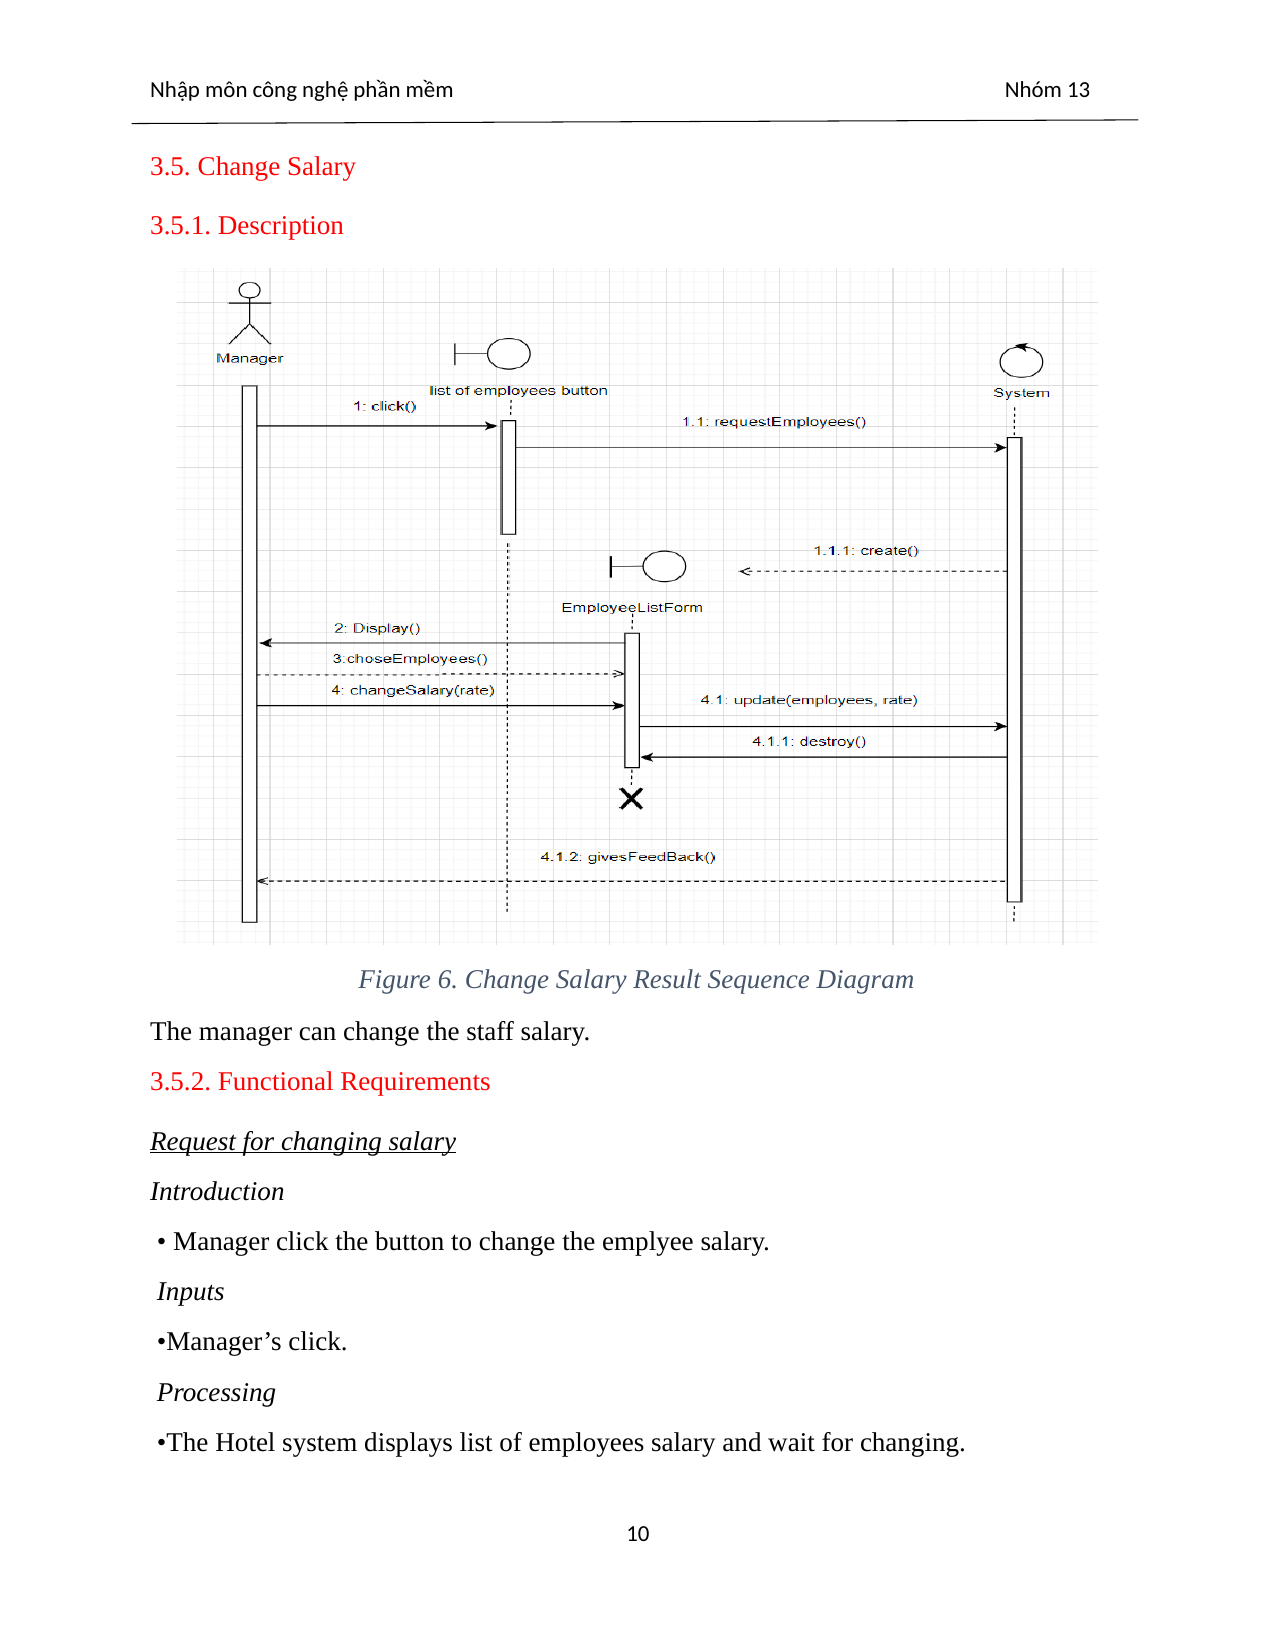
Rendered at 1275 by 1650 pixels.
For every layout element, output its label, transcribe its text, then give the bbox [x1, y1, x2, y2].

subtitle 3.5.2. Functional Requirements [150, 1066, 1125, 1097]
text The manager can change the staff salary. [150, 1015, 1125, 1046]
text Introduction [150, 1175, 1125, 1206]
subtitle 3.5. Change Salary [150, 150, 1125, 181]
text Processing [150, 1376, 1125, 1407]
subtitle 3.5.1. Description [150, 209, 1125, 240]
text • Manager click the button to change the emplyee salary. [150, 1225, 1125, 1256]
text Inputs [150, 1275, 1125, 1306]
text Request for changing salary [150, 1125, 1125, 1156]
picture [177, 268, 1098, 945]
text •The Hotel system displays list of employees salary and wait for changing. [150, 1426, 1125, 1457]
text •Manager’s click. [150, 1326, 1125, 1357]
text Figure 6. Change Salary Result Sequence Diagram [150, 963, 1125, 994]
